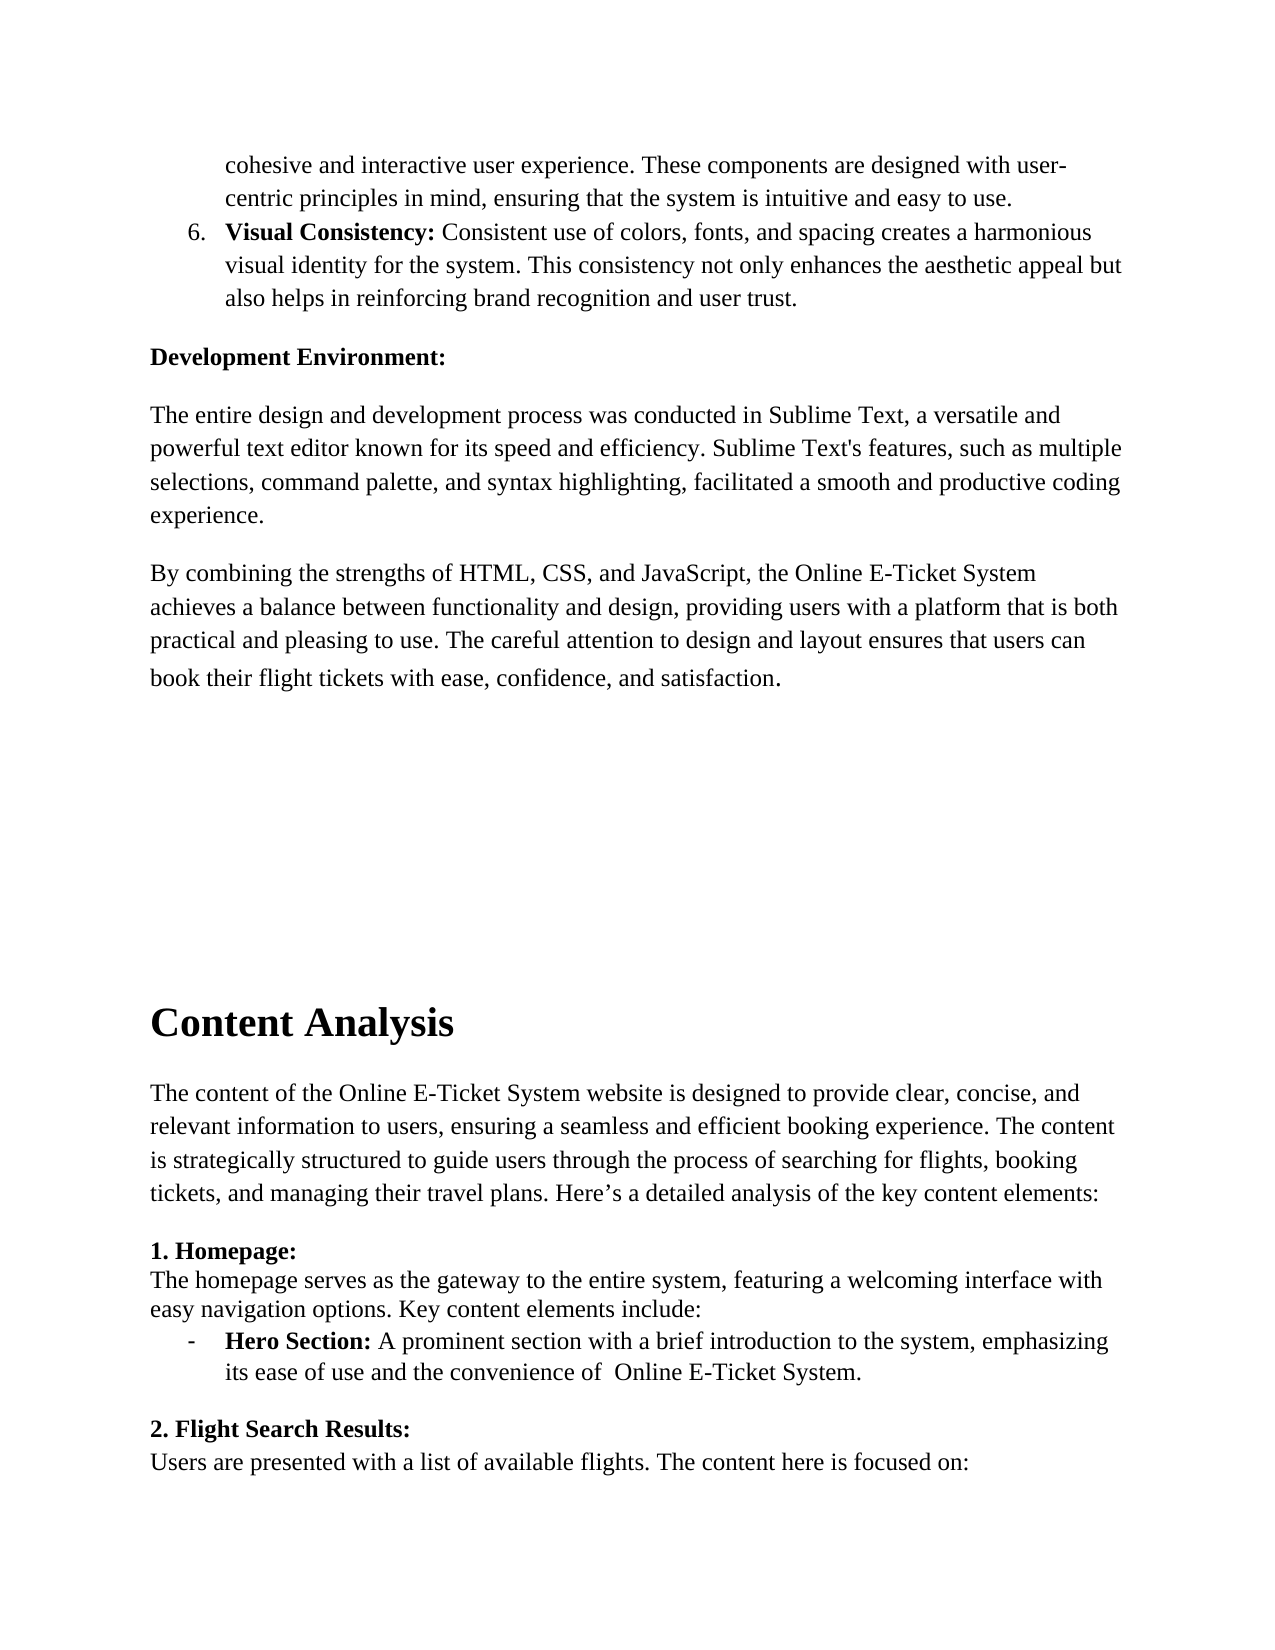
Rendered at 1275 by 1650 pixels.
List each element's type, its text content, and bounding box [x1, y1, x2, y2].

text 2. Flight Search Results: [150, 1414, 1125, 1443]
text By combining the strengths of HTML, CSS, and JavaScript, the Online E-Ticket System achieves a balance between functionality and design, providing users with a platform that is both practical and pleasing to use. The careful attention to design and layout ensures that users can book their flight tickets with ease, confidence, and satisfaction. [150, 558, 1125, 693]
text The entire design and development process was conducted in Sublime Text, a versatile and powerful text editor known for its speed and efficiency. Sublime Text's features, such as multiple selections, command palette, and syntax highlighting, facilitated a smooth and productive coding experience. [150, 400, 1125, 529]
text Content Analysis [150, 998, 1125, 1046]
list Hero Section: A prominent section with a brief introduction to the system, emphasizing its ease of use and the convenience of Online E-Ticket System. [187, 1323, 1125, 1386]
text Development Environment: [150, 342, 1125, 370]
text The homepage serves as the gateway to the entire system, featuring a welcoming interface with easy navigation options. Key content elements include: [150, 1265, 1125, 1323]
text The content of the Online E-Ticket System website is designed to provide clear, concise, and relevant information to users, ensuring a seamless and efficient booking experience. The content is strategically structured to guide users through the process of searching for flights, booking tickets, and managing their travel plans. Here’s a detailed analysis of the key content elements: [150, 1078, 1125, 1207]
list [187, 150, 1125, 212]
list Visual Consistency: Consistent use of colors, fonts, and spacing creates a harmonious visual identity for the system. This consistency not only enhances the aesthetic appeal but also helps in reinforcing brand recognition and user trust. [187, 217, 1125, 312]
text 1. Homepage: [150, 1236, 1125, 1265]
text Users are presented with a list of available flights. The content here is focused on: [150, 1447, 1125, 1476]
